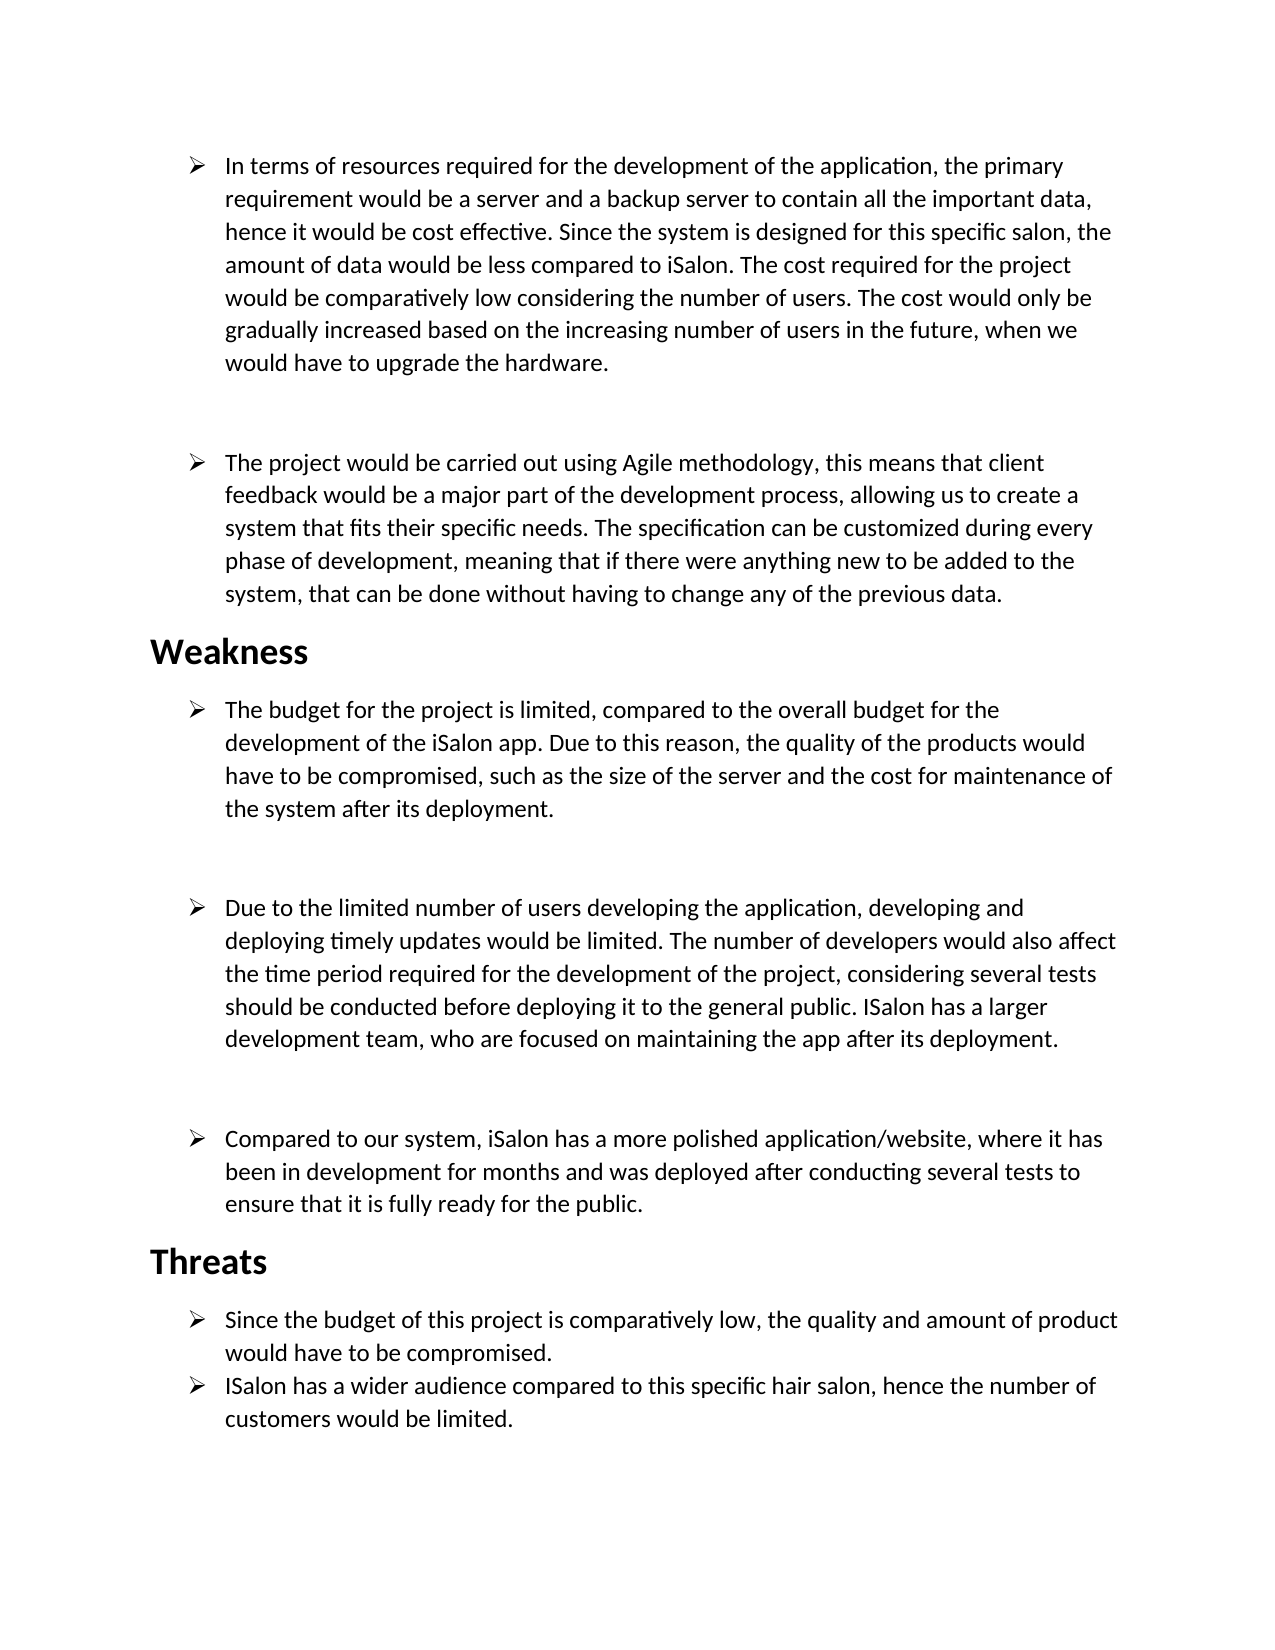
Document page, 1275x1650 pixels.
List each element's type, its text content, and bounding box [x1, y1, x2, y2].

list The budget for the project is limited, compared to the overall budget for the development of the iSalon app. Due to this reason, the quality of the products would have to be compromised, such as the size of the server and the cost for maintenance of the system after its deployment. [187, 694, 1125, 823]
list Compared to our system, iSalon has a more polished application/website, where it has been in development for months and was deployed after conducting several tests to ensure that it is fully ready for the public. [187, 1123, 1125, 1219]
list Due to the limited number of users developing the application, developing and deploying timely updates would be limited. The number of developers would also affect the time period required for the development of the project, considering several tests should be conducted before deploying it to the general public. ISalon has a larger development team, who are focused on maintaining the app after its deployment. [187, 892, 1125, 1054]
text Threats [150, 1238, 1125, 1284]
text Weakness [150, 628, 1125, 674]
list Since the budget of this project is comparatively low, the quality and amount of product would have to be compromised. [187, 1304, 1125, 1368]
list ISalon has a wider audience compared to this specific hair salon, hence the number of customers would be limited. [187, 1370, 1125, 1434]
list In terms of resources required for the development of the application, the primary requirement would be a server and a backup server to contain all the important data, hence it would be cost effective. Since the system is designed for this specific salon, the amount of data would be less compared to iSalon. The cost required for the project would be comparatively low considering the number of users. The cost would only be gradually increased based on the increasing number of users in the future, when we would have to upgrade the hardware. [187, 150, 1125, 378]
list The project would be carried out using Agile methodology, this means that client feedback would be a major part of the development process, allowing us to create a system that fits their specific needs. The specification can be customized during every phase of development, meaning that if there were anything new to be added to the system, that can be done without having to change any of the previous data. [187, 447, 1125, 609]
